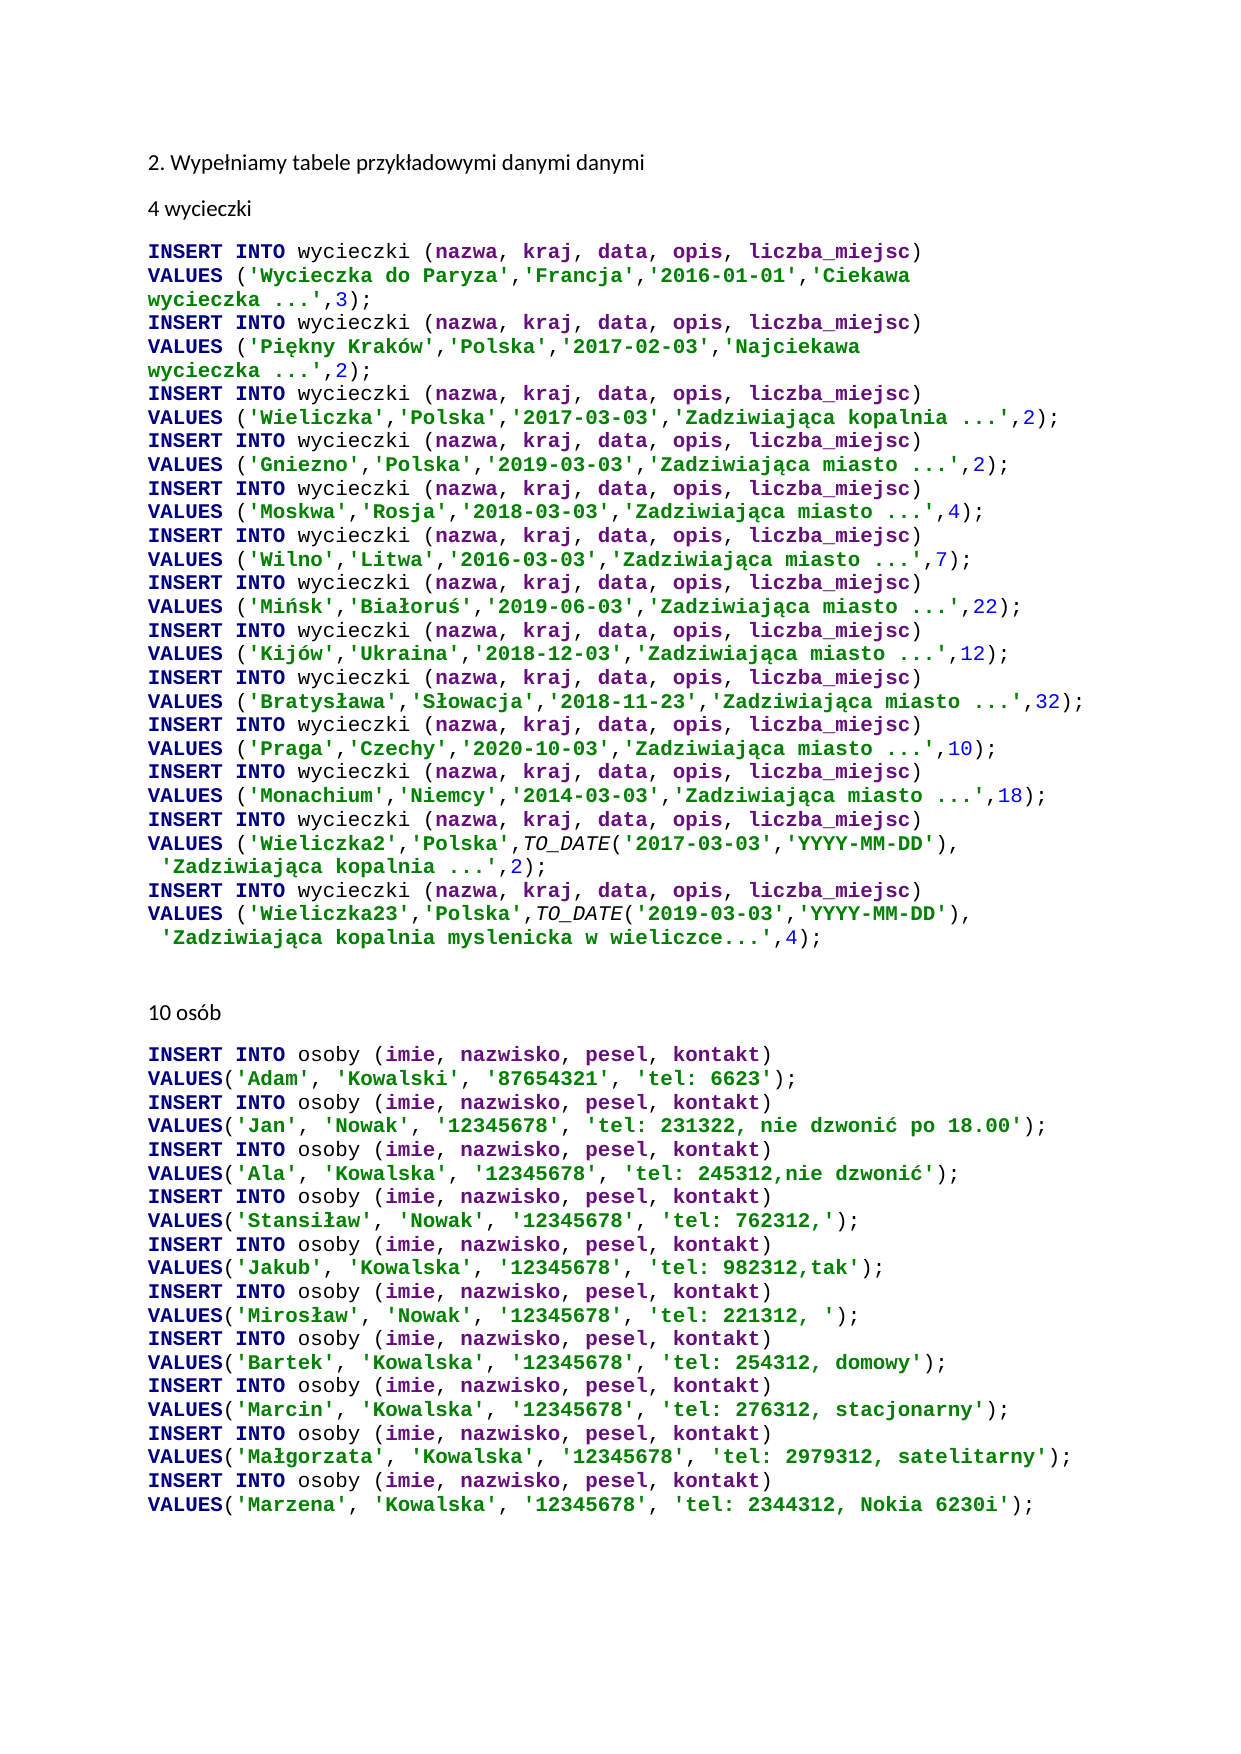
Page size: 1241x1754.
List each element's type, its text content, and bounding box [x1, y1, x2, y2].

text 10 osób [148, 998, 1093, 1026]
text INSERT INTO osoby (imie, nazwisko, pesel, kontakt) VALUES('Adam', 'Kowalski', '87654321', 'tel: 6623'); INSERT INTO osoby (imie, nazwisko, pesel, kontakt) VALUES('Jan', 'Nowak', '12345678', 'tel: 231322, nie dzwonić po 18.00'); INSERT INTO osoby (imie, nazwisko, pesel, kontakt) VALUES('Ala', 'Kowalska', '12345678', 'tel: 245312,nie dzwonić'); INSERT INTO osoby (imie, nazwisko, pesel, kontakt) VALUES('Stansiław', 'Nowak', '12345678', 'tel: 762312,'); INSERT INTO osoby (imie, nazwisko, pesel, kontakt) VALUES('Jakub', 'Kowalska', '12345678', 'tel: 982312,tak'); INSERT INTO osoby (imie, nazwisko, pesel, kontakt) VALUES('Mirosław', 'Nowak', '12345678', 'tel: 221312, '); INSERT INTO osoby (imie, nazwisko, pesel, kontakt) VALUES('Bartek', 'Kowalska', '12345678', 'tel: 254312, domowy'); INSERT INTO osoby (imie, nazwisko, pesel, kontakt) VALUES('Marcin', 'Kowalska', '12345678', 'tel: 276312, stacjonarny'); INSERT INTO osoby (imie, nazwisko, pesel, kontakt) VALUES('Małgorzata', 'Kowalska', '12345678', 'tel: 2979312, satelitarny'); INSERT INTO osoby (imie, nazwisko, pesel, kontakt) VALUES('Marzena', 'Kowalska', '12345678', 'tel: 2344312, Nokia 6230i'); [148, 1044, 1093, 1517]
text INSERT INTO wycieczki (nazwa, kraj, data, opis, liczba_miejsc) VALUES ('Wycieczka do Paryza','Francja','2016-01-01','Ciekawa wycieczka ...',3); INSERT INTO wycieczki (nazwa, kraj, data, opis, liczba_miejsc) VALUES ('Piękny Kraków','Polska','2017-02-03','Najciekawa wycieczka ...',2); INSERT INTO wycieczki (nazwa, kraj, data, opis, liczba_miejsc) VALUES ('Wieliczka','Polska','2017-03-03','Zadziwiająca kopalnia ...',2); INSERT INTO wycieczki (nazwa, kraj, data, opis, liczba_miejsc) VALUES ('Gniezno','Polska','2019-03-03','Zadziwiająca miasto ...',2); INSERT INTO wycieczki (nazwa, kraj, data, opis, liczba_miejsc) VALUES ('Moskwa','Rosja','2018-03-03','Zadziwiająca miasto ...',4); INSERT INTO wycieczki (nazwa, kraj, data, opis, liczba_miejsc) VALUES ('Wilno','Litwa','2016-03-03','Zadziwiająca miasto ...',7); INSERT INTO wycieczki (nazwa, kraj, data, opis, liczba_miejsc) VALUES ('Mińsk','Białoruś','2019-06-03','Zadziwiająca miasto ...',22); INSERT INTO wycieczki (nazwa, kraj, data, opis, liczba_miejsc) VALUES ('Kijów','Ukraina','2018-12-03','Zadziwiająca miasto ...',12); INSERT INTO wycieczki (nazwa, kraj, data, opis, liczba_miejsc) VALUES ('Bratysława','Słowacja','2018-11-23','Zadziwiająca miasto ...',32); INSERT INTO wycieczki (nazwa, kraj, data, opis, liczba_miejsc) VALUES ('Praga','Czechy','2020-10-03','Zadziwiająca miasto ...',10); INSERT INTO wycieczki (nazwa, kraj, data, opis, liczba_miejsc) VALUES ('Monachium','Niemcy','2014-03-03','Zadziwiająca miasto ...',18); INSERT INTO wycieczki (nazwa, kraj, data, opis, liczba_miejsc) VALUES ('Wieliczka2','Polska',TO_DATE('2017-03-03','YYYY-MM-DD'), 'Zadziwiająca kopalnia ...',2); INSERT INTO wycieczki (nazwa, kraj, data, opis, liczba_miejsc) VALUES ('Wieliczka23','Polska',TO_DATE('2019-03-03','YYYY-MM-DD'), 'Zadziwiająca kopalnia myslenicka w wieliczce...',4); [148, 241, 1093, 951]
text 2. Wypełniamy tabele przykładowymi danymi danymi [148, 148, 1093, 176]
text 4 wycieczki [148, 194, 1093, 222]
